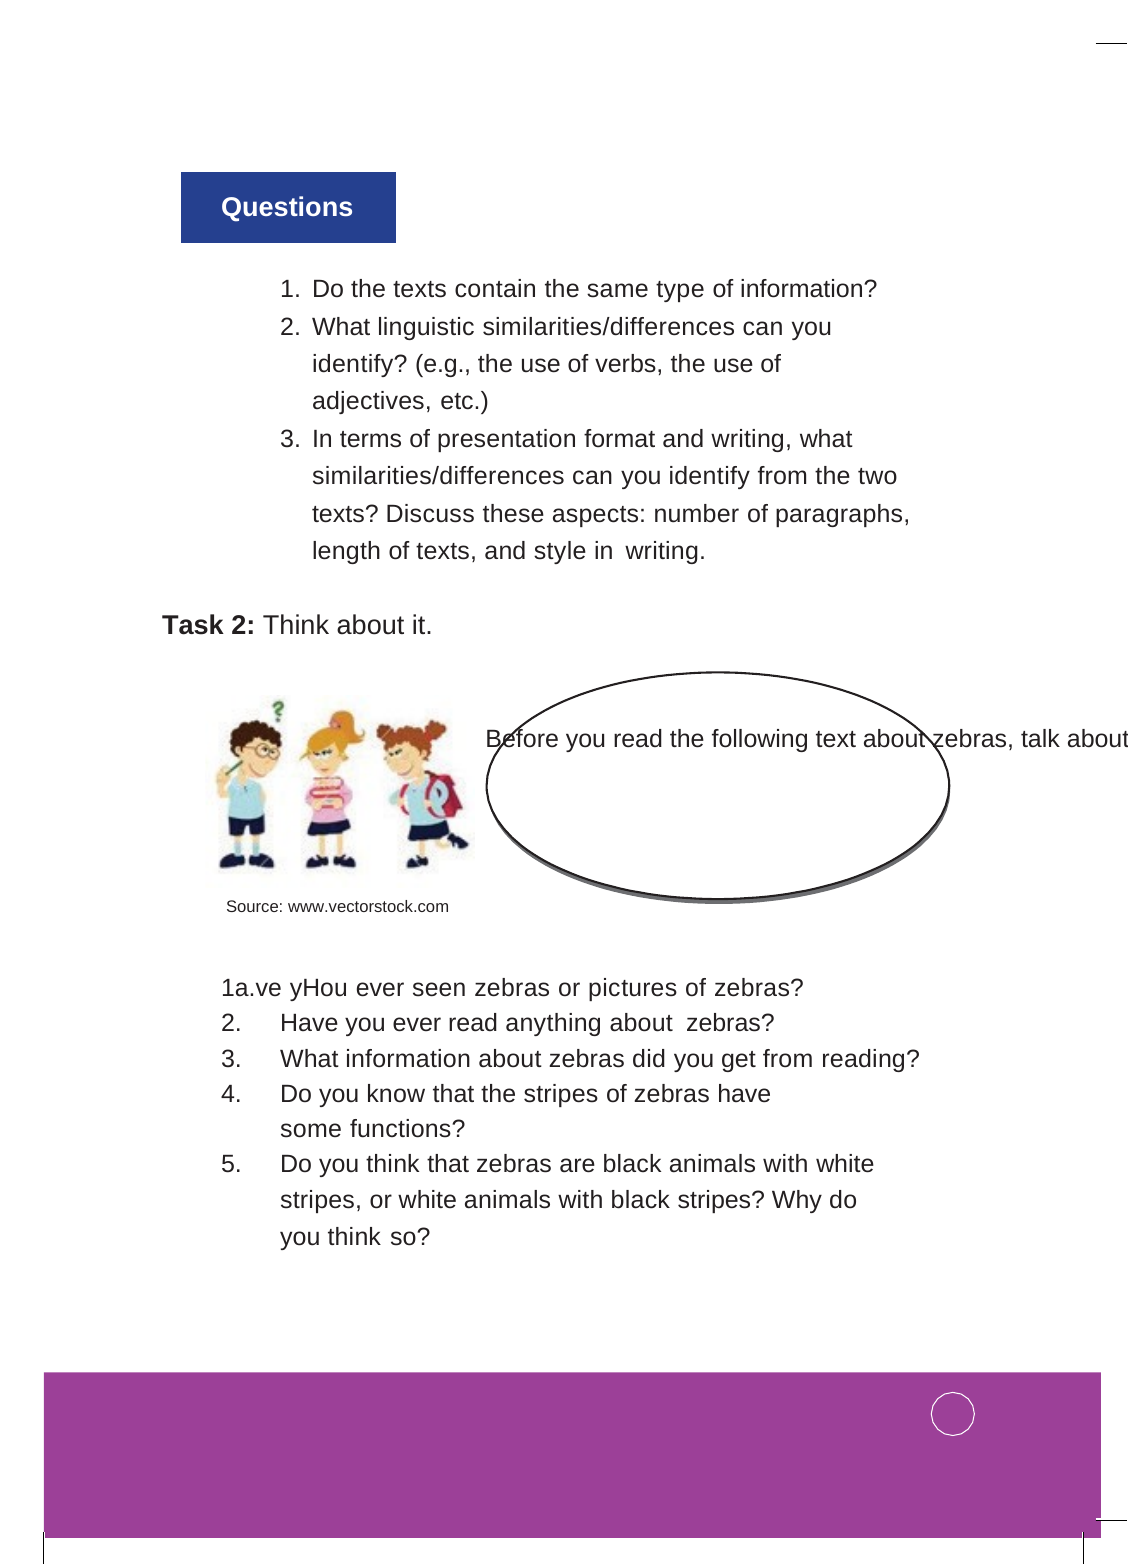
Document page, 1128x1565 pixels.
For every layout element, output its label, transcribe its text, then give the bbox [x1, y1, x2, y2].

list What information about zebras did you get from reading? [221, 1044, 1010, 1072]
list Do you know that the stripes of zebras have some functions? [221, 1079, 783, 1143]
list Do the texts contain the same type of information? [280, 274, 1010, 303]
text 1a.ve yHou ever seen zebras or pictures of zebras? [221, 973, 1010, 1002]
text Task 2: Think about it. [162, 609, 1010, 641]
list Have you ever read anything about zebras? [221, 1008, 1010, 1037]
list What linguistic similarities/differences can you identify? (e.g., the use of verbs, the use of adjectives, etc.) [280, 312, 839, 415]
picture [205, 695, 475, 888]
list Do you think that zebras are black animals with white stripes, or white animals with black stripes? Why do you think so? [221, 1149, 888, 1250]
list In terms of presentation format and writing, what similarities/differences can you identify from the two texts? Discuss these aspects: number of paragraphs, length of texts, and style in writing. [280, 424, 921, 564]
